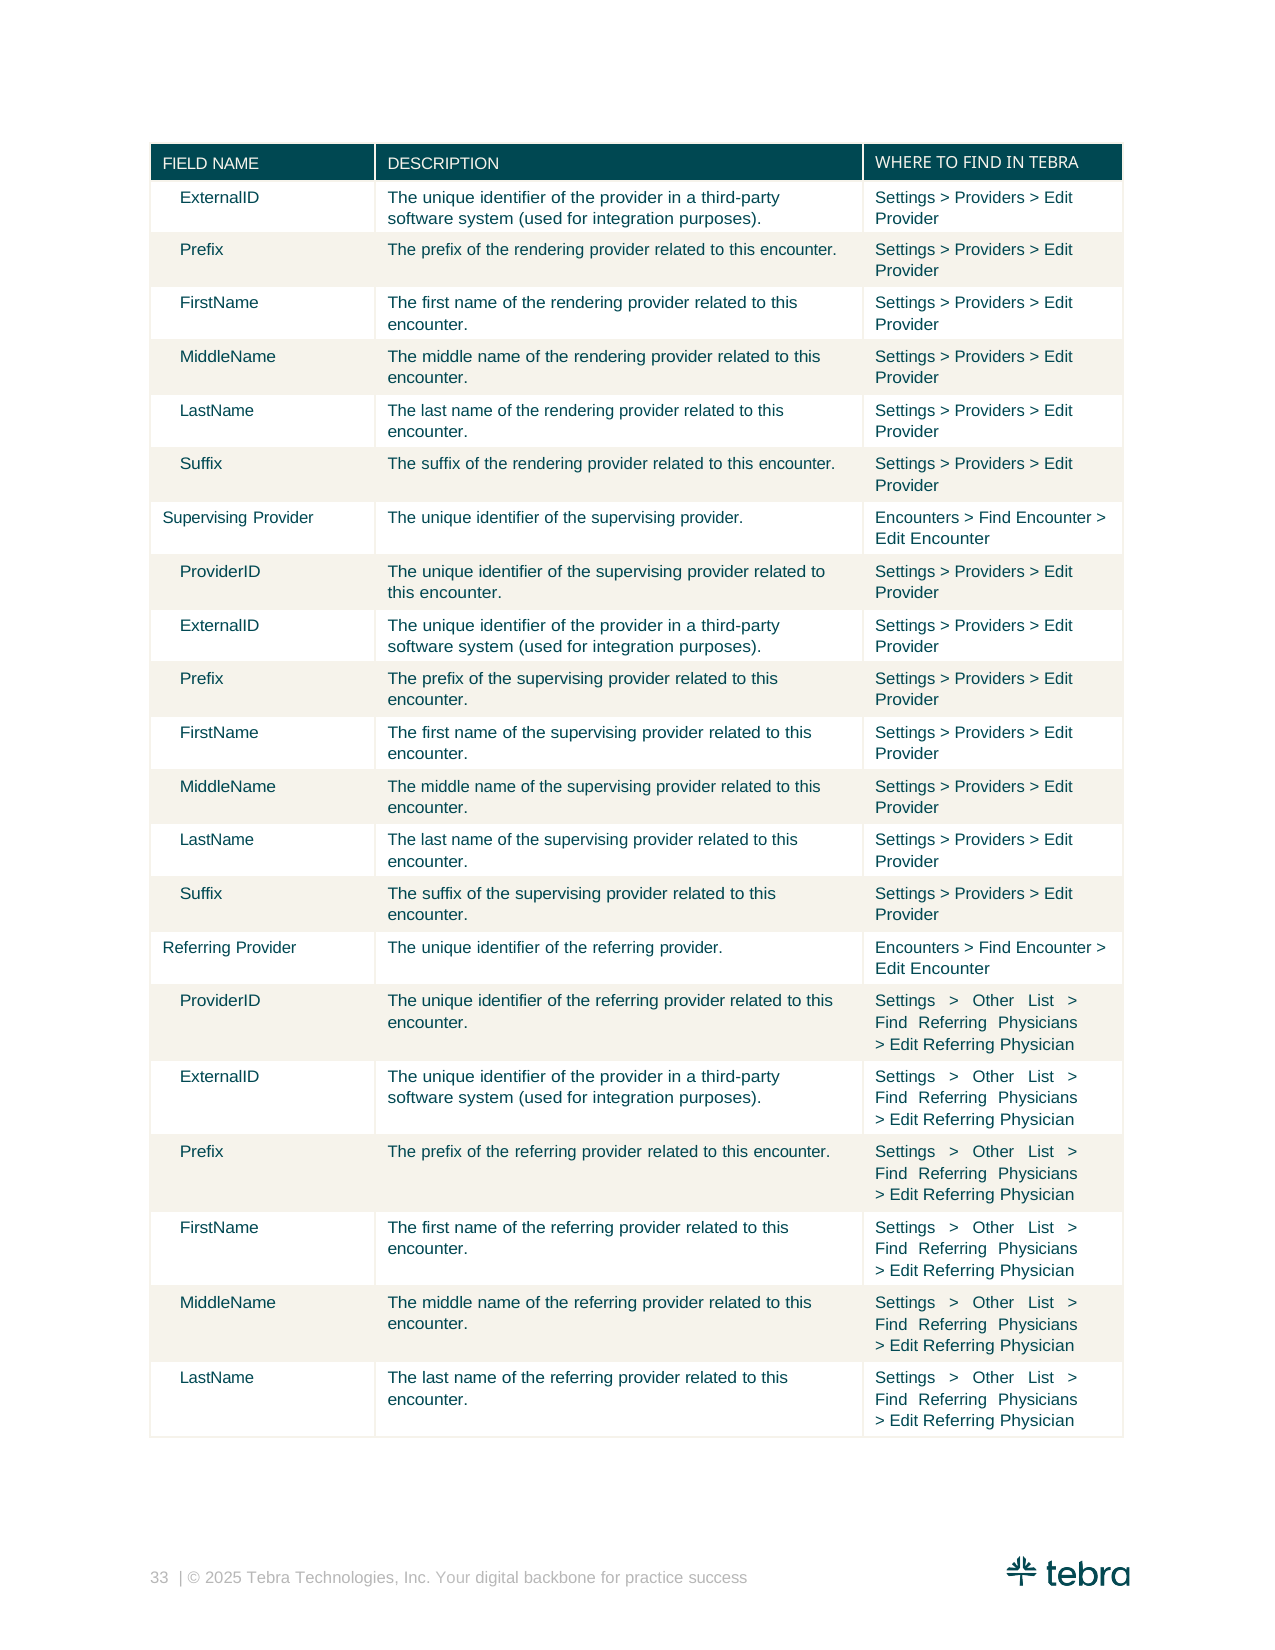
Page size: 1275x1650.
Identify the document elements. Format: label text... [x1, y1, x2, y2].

table_cell Encounters > Find Encounter > Edit Encounter [864, 502, 1122, 554]
table_cell The unique identifier of the provider in a third-party software system (used for integration purposes). [376, 182, 862, 232]
table_cell Suffix [151, 447, 374, 502]
table_cell Settings > Providers > Edit Provider [864, 825, 1122, 876]
table_cell ExternalID [151, 182, 374, 232]
table_cell The first name of the rendering provider related to this encounter. [376, 288, 862, 339]
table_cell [864, 1285, 1122, 1362]
table_cell Prefix [151, 1134, 374, 1212]
table_cell The last name of the supervising provider related to this encounter. [376, 825, 862, 876]
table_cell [864, 1363, 1122, 1436]
table_cell LastName [151, 395, 374, 447]
table_header FIELD NAME [151, 144, 374, 180]
table_cell ExternalID [151, 610, 374, 661]
table_cell The prefix of the referring provider related to this encounter. [376, 1134, 862, 1212]
table_cell Settings > Providers > Edit Provider [864, 395, 1122, 447]
table_cell The unique identifier of the supervising provider. [376, 502, 862, 554]
table_cell The unique identifier of the referring provider. [376, 932, 862, 984]
table_cell Settings > Providers > Edit Provider [864, 769, 1122, 824]
table_cell ProviderID [151, 554, 374, 610]
table_cell The suffix of the rendering provider related to this encounter. [376, 447, 862, 502]
table_cell The middle name of the supervising provider related to this encounter. [376, 769, 862, 824]
table_cell The unique identifier of the provider in a third-party software system (used for integration purposes). [376, 610, 862, 661]
table_cell Referring Provider [151, 932, 374, 984]
table_cell Suffix [151, 876, 374, 932]
table_cell The unique identifier of the provider in a third-party software system (used for integration purposes). [376, 1061, 862, 1134]
table_cell MiddleName [151, 339, 374, 395]
table_cell MiddleName [151, 769, 374, 824]
table_cell The suffix of the supervising provider related to this encounter. [376, 876, 862, 932]
table_header DESCRIPTION [376, 144, 862, 180]
table_cell Settings > Providers > Edit Provider [864, 182, 1122, 232]
table_cell ExternalID [151, 1061, 374, 1134]
table_cell FirstName [151, 1212, 374, 1285]
table_cell ProviderID [151, 984, 374, 1061]
table_cell The unique identifier of the referring provider related to this encounter. [376, 984, 862, 1061]
table_cell Supervising Provider [151, 502, 374, 554]
table_header WHERE TO FIND IN TEBRA [864, 144, 1122, 180]
table_cell Settings > Providers > Edit Provider [864, 554, 1122, 610]
table_cell Settings > Other List > Find Referring Physicians > Edit Referring Physician [864, 1212, 1122, 1285]
table_cell Settings > Providers > Edit Provider [864, 661, 1122, 717]
table_cell FirstName [151, 717, 374, 769]
table_cell The middle name of the rendering provider related to this encounter. [376, 339, 862, 395]
table_cell Settings > Other List > Find Referring Physicians > Edit Referring Physician [864, 1134, 1122, 1212]
table_cell The prefix of the rendering provider related to this encounter. [376, 232, 862, 287]
table_cell The prefix of the supervising provider related to this encounter. [376, 661, 862, 717]
table_cell Settings > Providers > Edit Provider [864, 876, 1122, 932]
table_cell Settings > Providers > Edit Provider [864, 288, 1122, 339]
picture [1006, 1556, 1130, 1586]
table_cell Settings > Providers > Edit Provider [864, 232, 1122, 287]
table_cell FirstName [151, 288, 374, 339]
table_cell The first name of the supervising provider related to this encounter. [376, 717, 862, 769]
table_cell LastName [151, 1363, 374, 1436]
table_cell The first name of the referring provider related to this encounter. [376, 1212, 862, 1285]
table_cell MiddleName [151, 1285, 374, 1362]
table_cell The unique identifier of the supervising provider related to this encounter. [376, 554, 862, 610]
table_cell The middle name of the referring provider related to this encounter. [376, 1285, 862, 1362]
table_cell Prefix [151, 232, 374, 287]
table_cell Settings > Providers > Edit Provider [864, 717, 1122, 769]
table_cell Prefix [151, 661, 374, 717]
table_cell Encounters > Find Encounter > Edit Encounter [864, 932, 1122, 984]
table_cell LastName [151, 825, 374, 876]
table_cell Settings > Providers > Edit Provider [864, 447, 1122, 502]
table_cell Settings > Providers > Edit Provider [864, 610, 1122, 661]
table_cell Settings > Other List > Find Referring Physicians > Edit Referring Physician [864, 984, 1122, 1061]
table_cell Settings > Other List > Find Referring Physicians > Edit Referring Physician [864, 1061, 1122, 1134]
table_cell The last name of the referring provider related to this encounter. [376, 1363, 862, 1436]
table_cell The last name of the rendering provider related to this encounter. [376, 395, 862, 447]
table_cell Settings > Providers > Edit Provider [864, 339, 1122, 395]
